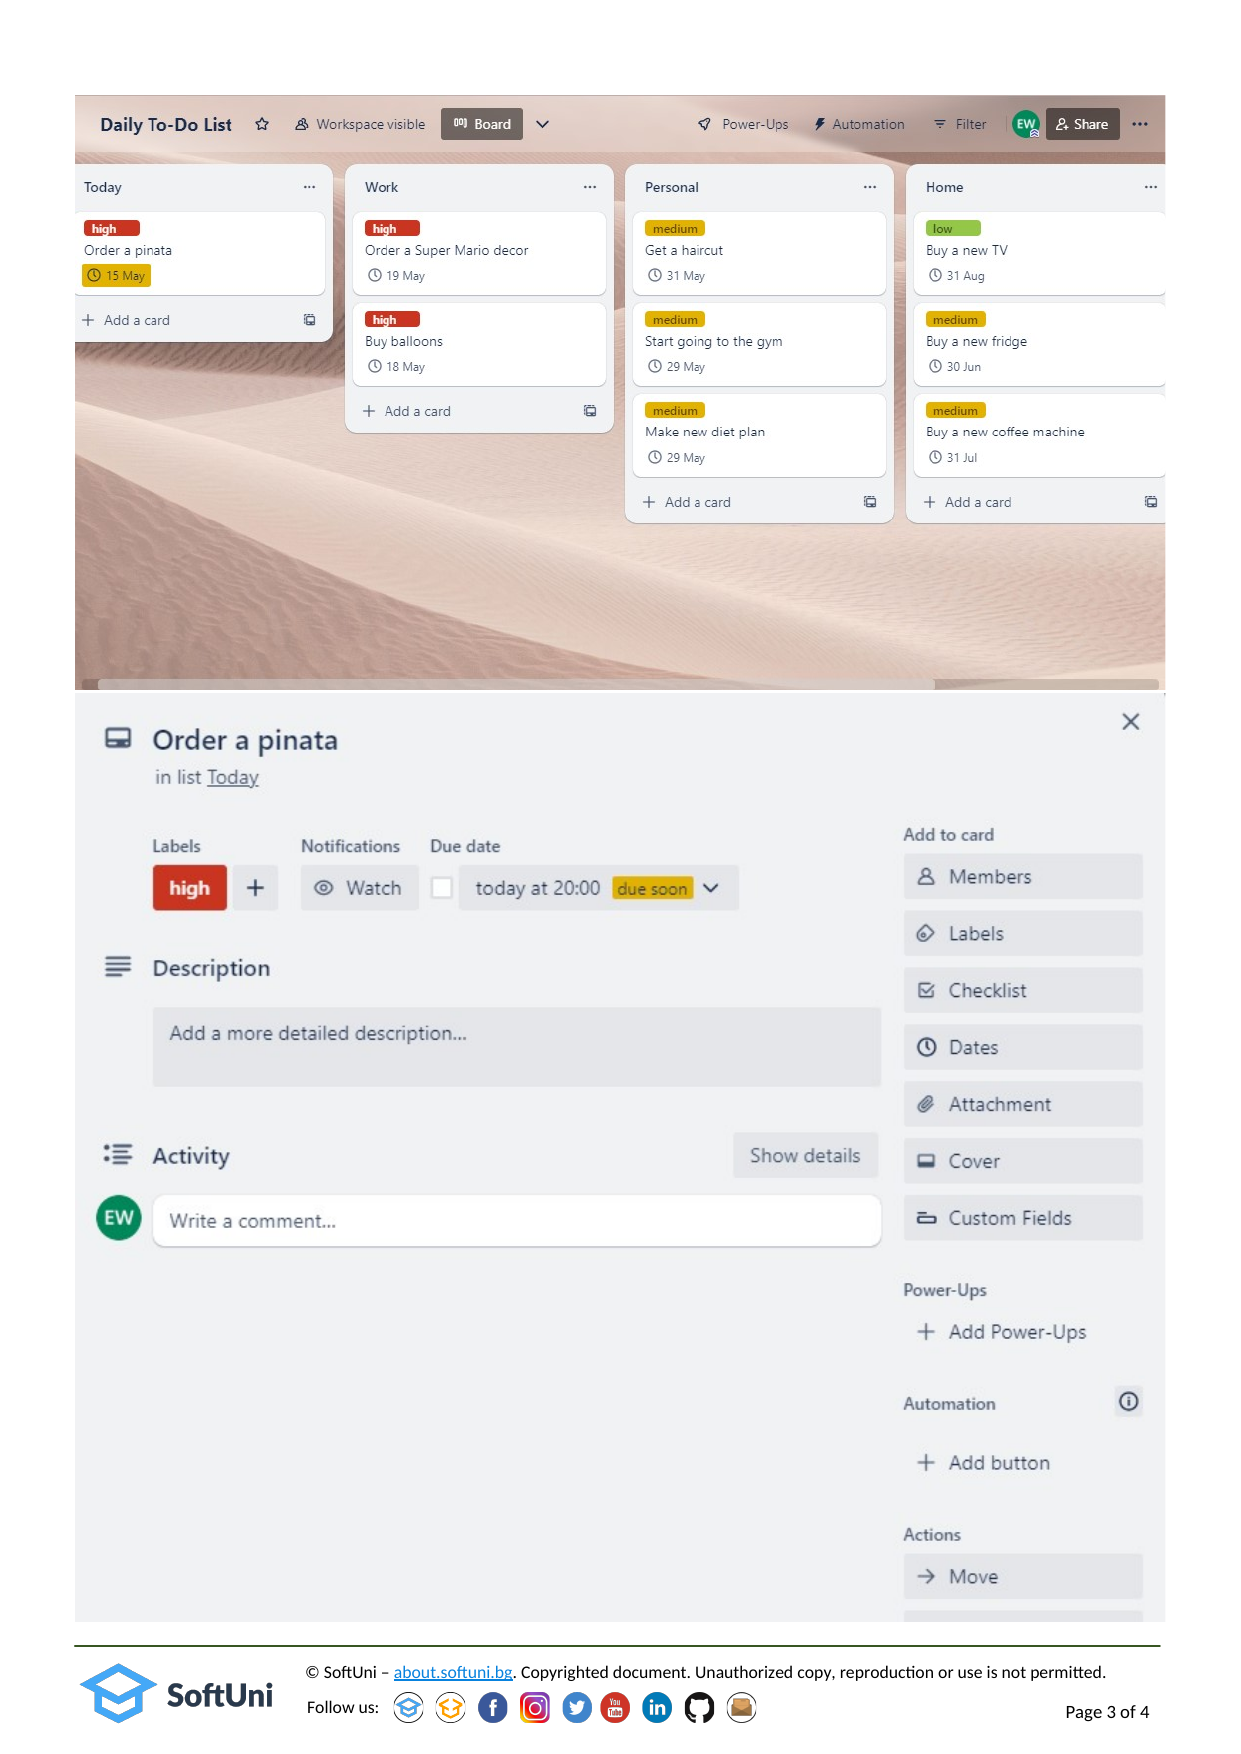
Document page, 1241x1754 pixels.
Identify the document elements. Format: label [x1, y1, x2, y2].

picture [642, 1714, 651, 1723]
picture [663, 1692, 672, 1701]
picture [435, 1692, 466, 1723]
picture [75, 95, 1166, 690]
picture [75, 693, 1166, 1622]
picture [393, 1692, 424, 1723]
picture [663, 1714, 672, 1723]
picture [600, 1692, 630, 1723]
picture [726, 1692, 757, 1723]
picture [562, 1692, 592, 1723]
picture [73, 1658, 279, 1729]
picture [642, 1692, 651, 1701]
picture [656, 1705, 665, 1714]
picture [684, 1692, 715, 1723]
picture [478, 1692, 508, 1723]
picture [520, 1692, 550, 1723]
